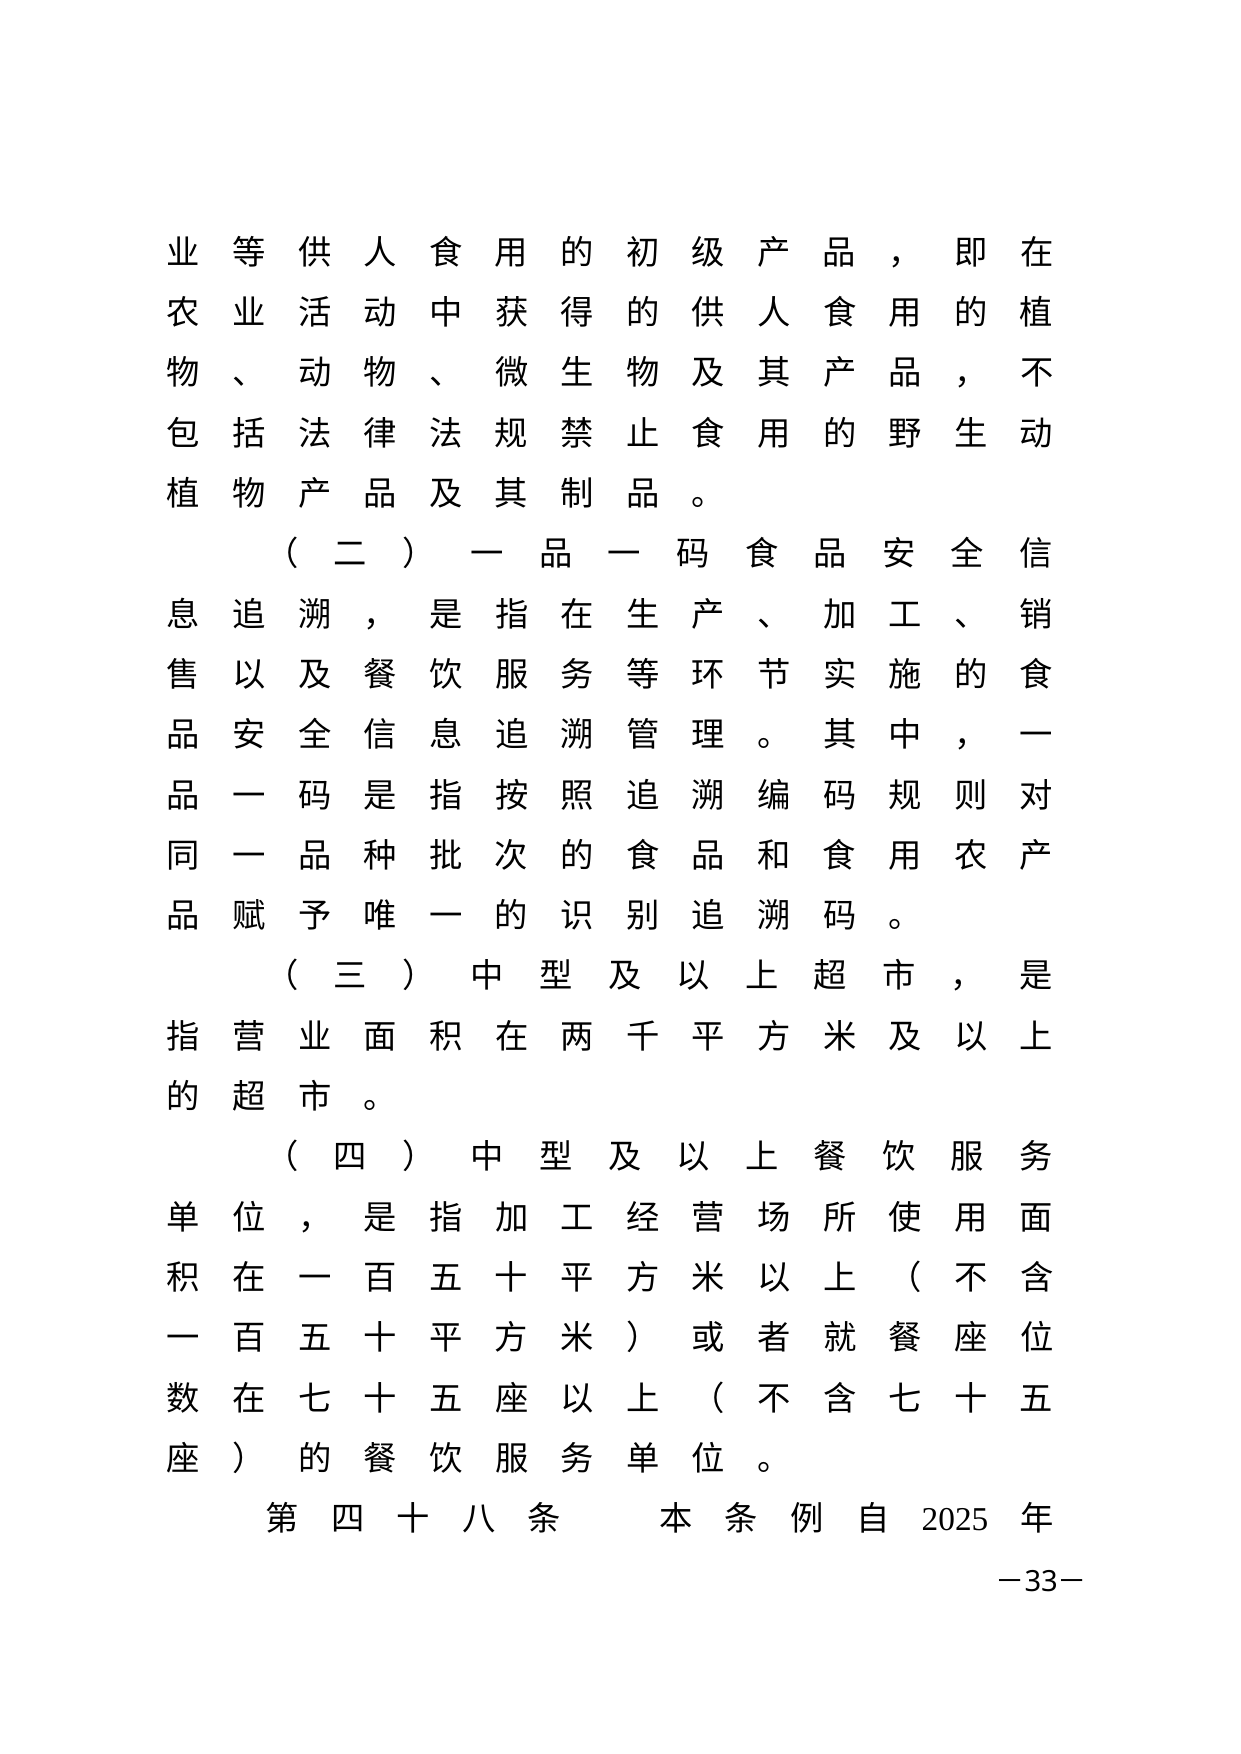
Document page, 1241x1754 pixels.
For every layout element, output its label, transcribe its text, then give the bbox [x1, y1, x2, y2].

text （一）食用农产品，是指来源于种植业、林业、畜牧业和渔业等供人食用的初级产品，即在农业活动中获得的供人食用的植物、动物、微生物及其产品，不包括法律法规禁止食用的野生动植物产品及其制品。 [167, 219, 1085, 521]
text （二）一品一码食品安全信息追溯，是指在生产、加工、销售以及餐饮服务等环节实施的食品安全信息追溯管理。其中，一品一码是指按照追溯编码规则对同一品种批次的食品和食用农产品赋予唯一的识别追溯码。 [167, 521, 1085, 943]
text （四）中型及以上餐饮服务单位，是指加工经营场所使用面积在一百五十平方米以上（不含一百五十平方米）或者就餐座位数在七十五座以上（不含七十五座）的餐饮服务单位。 [167, 1124, 1085, 1486]
text （三）中型及以上超市，是指营业面积在两千平方米及以上的超市。 [167, 943, 1085, 1124]
text 第四十八条 本条例自2025年7月1日起施行。 [167, 1486, 1085, 1546]
